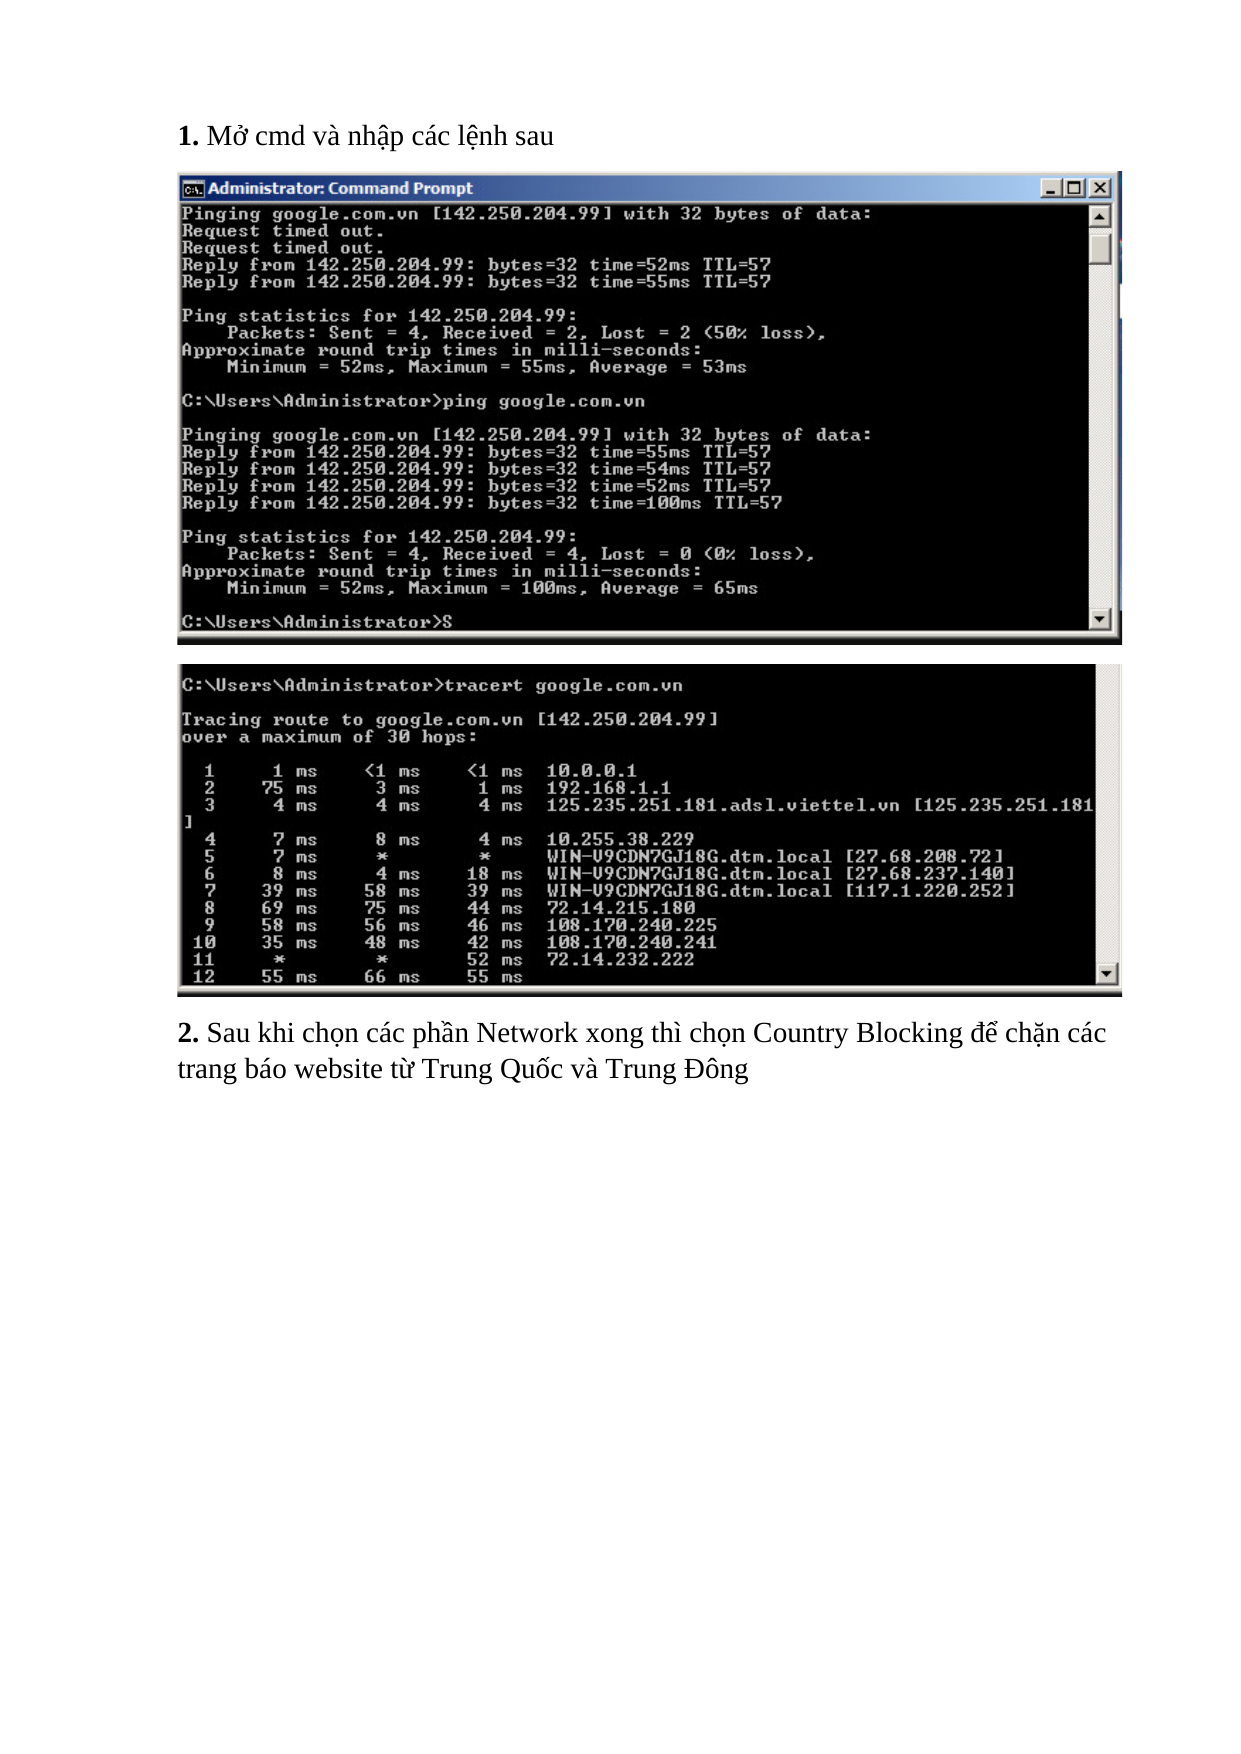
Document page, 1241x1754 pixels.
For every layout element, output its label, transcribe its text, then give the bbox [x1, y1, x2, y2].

picture [177, 171, 1123, 645]
text 2. Sau khi chọn các phần Network xong thì chọn Country Blocking để chặn các trang báo website từ Trung Quốc và Trung Đông [177, 1016, 1122, 1085]
text 1. Mở cmd và nhập các lệnh sau [177, 118, 1122, 152]
picture [177, 664, 1123, 997]
